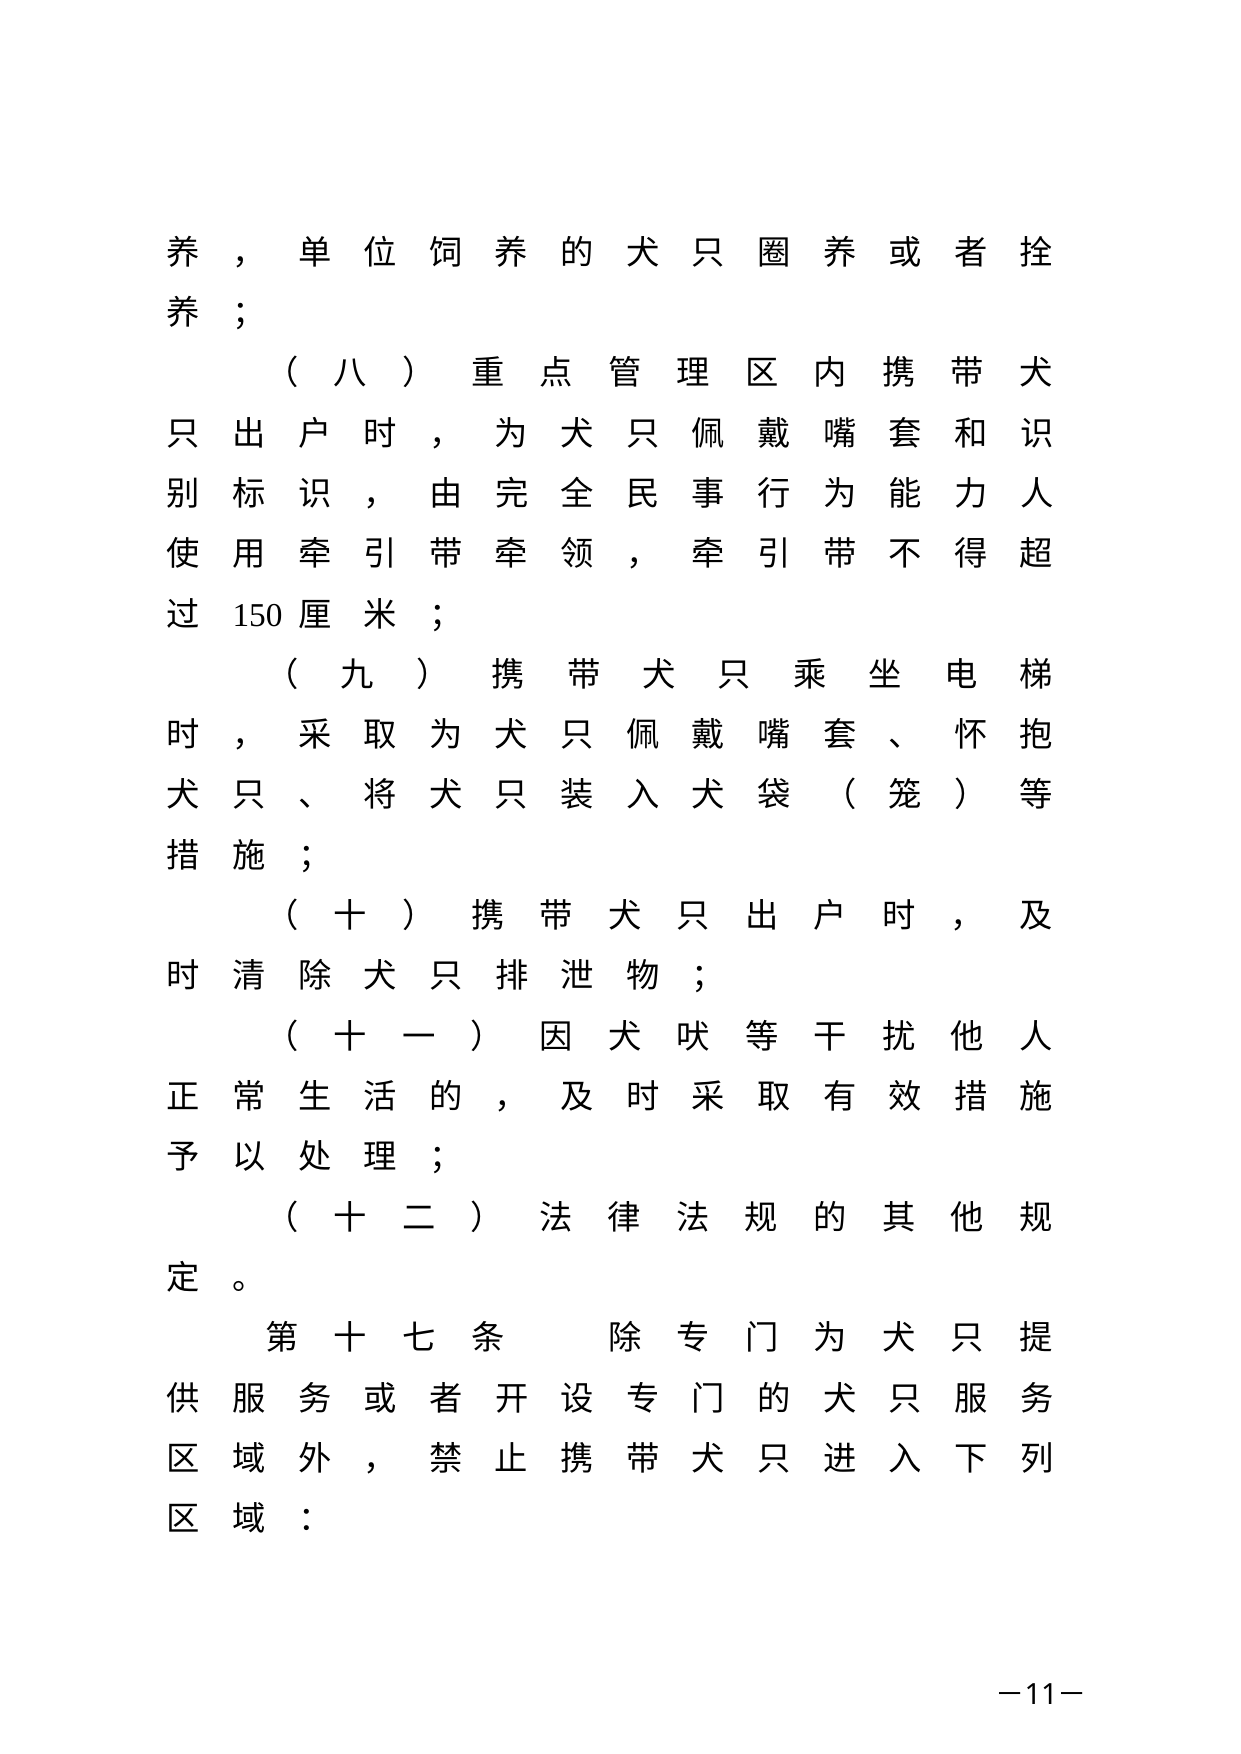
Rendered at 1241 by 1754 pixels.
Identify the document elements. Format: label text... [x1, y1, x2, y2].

text （十）携带犬只出户时，及时清除犬只排泄物； [167, 883, 1085, 1003]
text （十一）因犬吠等干扰他人正常生活的，及时采取有效措施予以处理； [167, 1003, 1085, 1184]
text （八）重点管理区内携带犬只出户时，为犬只佩戴嘴套和识别标识，由完全民事行为能力人使用牵引带牵领，牵引带不得超过150厘米； [167, 340, 1085, 642]
text （十二）法律法规的其他规定。 [167, 1184, 1085, 1305]
text 第十七条 除专门为犬只提供服务或者开设专门的犬只服务区域外，禁止携带犬只进入下列区域： [167, 1305, 1085, 1546]
text （九）携带犬只乘坐电梯时，采取为犬只佩戴嘴套、怀抱犬只、将犬只装入犬袋（笼）等措施； [167, 642, 1085, 883]
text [167, 219, 1085, 340]
